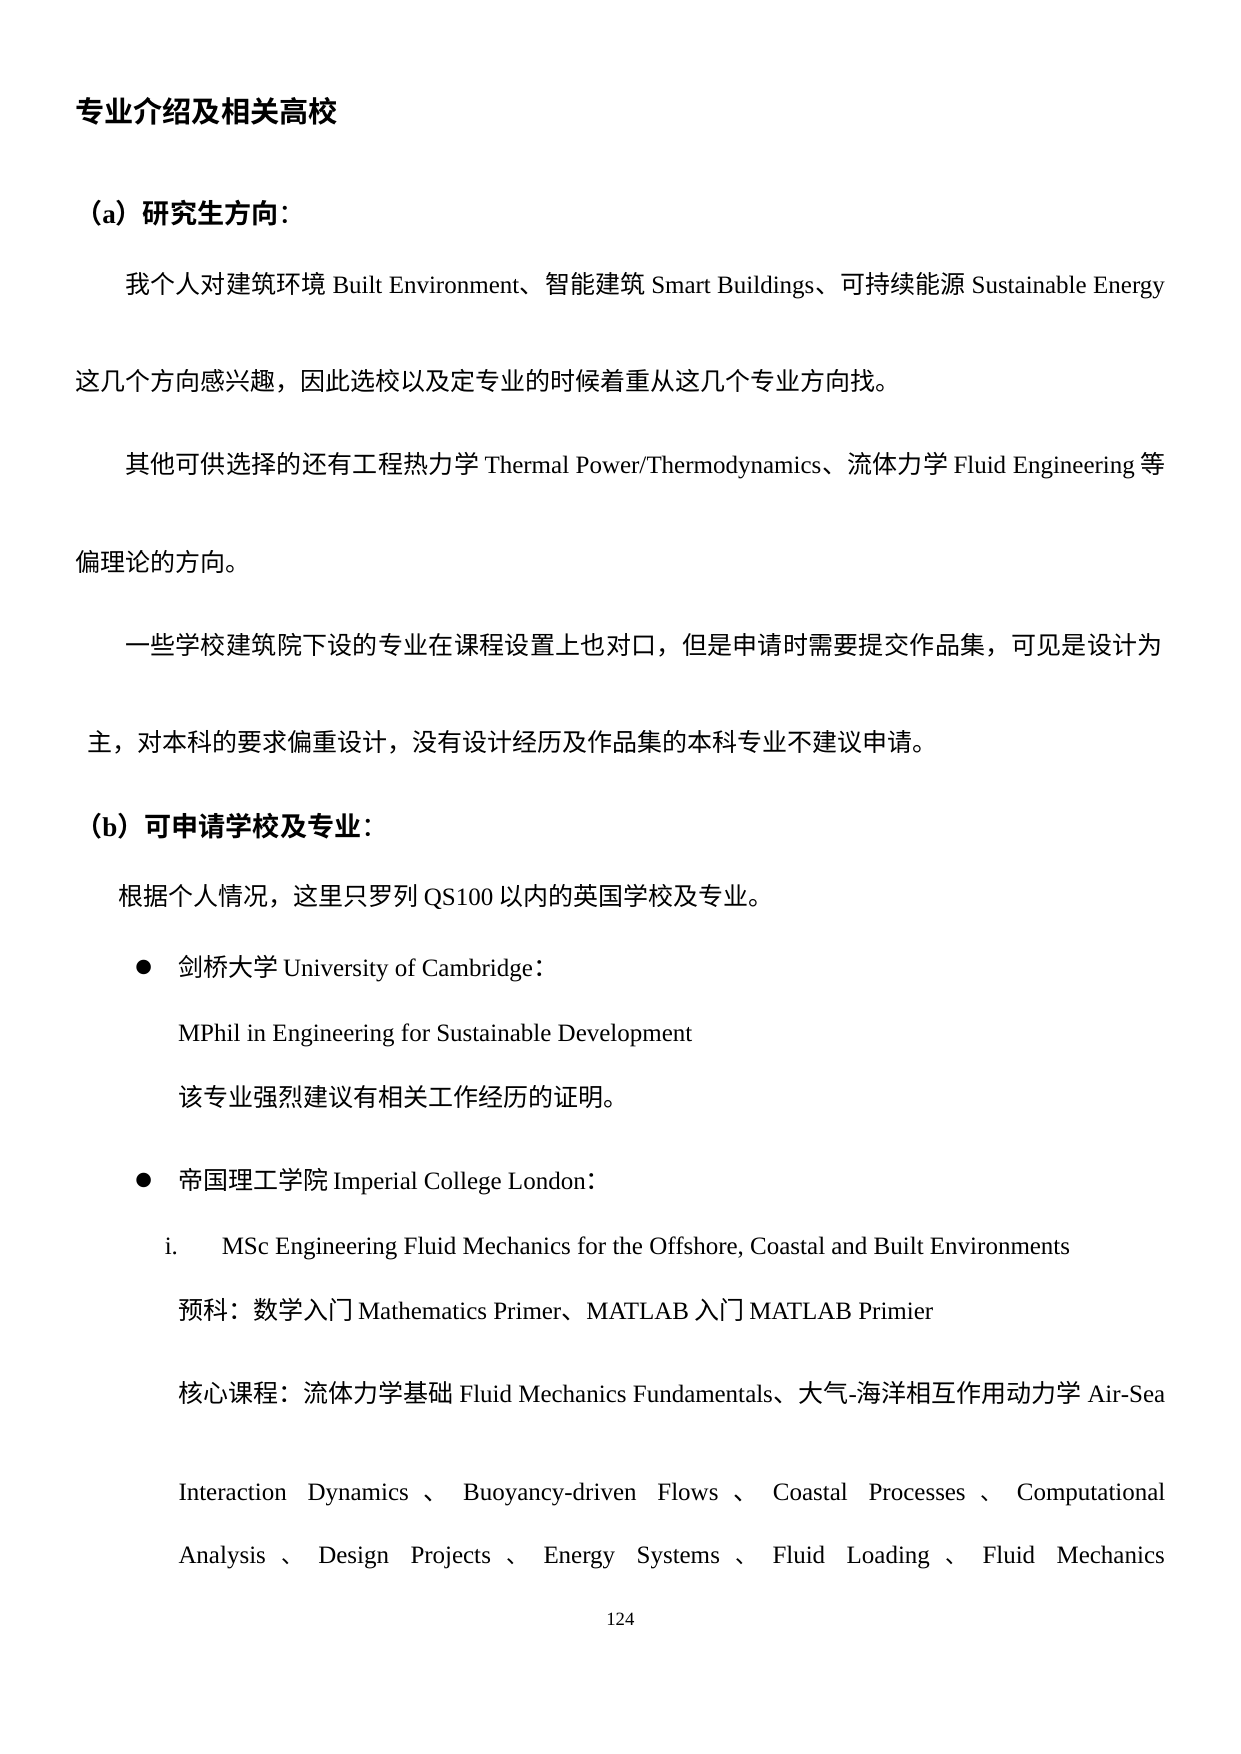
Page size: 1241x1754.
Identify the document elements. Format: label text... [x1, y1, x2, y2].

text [178, 1359, 1165, 1570]
text 根据个人情况，这里只罗列QS100以内的英国学校及专业。 [75, 862, 1165, 927]
list 预科：数学入门Mathematics Primer、MATLAB入门MATLAB Primier [178, 1276, 1165, 1341]
list 帝国理工学院Imperial College London： [134, 1146, 1165, 1211]
subtitle 专业介绍及相关高校 [75, 77, 1165, 142]
text 其他可供选择的还有工程热力学Thermal Power/Thermodynamics、流体力学Fluid Engineering等偏理论的方向。 [75, 430, 1165, 593]
text （b）可申请学校及专业： [75, 792, 1165, 857]
text 我个人对建筑环境Built Environment、智能建筑Smart Buildings、可持续能源Sustainable Energy这几个方向感兴趣，因此选校以及定专业的时候着重从这几个专业方向找。 [75, 250, 1165, 412]
list MPhil in Engineering for Sustainable Development [178, 1016, 1165, 1048]
list 该专业强烈建议有相关工作经历的证明。 [178, 1063, 1165, 1128]
list 剑桥大学University of Cambridge： [134, 933, 1165, 998]
text （a）研究生方向： [75, 179, 1165, 244]
list MSc Engineering Fluid Mechanics for the Offshore, Coastal and Built Environments [178, 1229, 1165, 1262]
text 一些学校建筑院下设的专业在课程设置上也对口，但是申请时需要提交作品集，可见是设计为主，对本科的要求偏重设计，没有设计经历及作品集的本科专业不建议申请。 [87, 611, 1165, 773]
